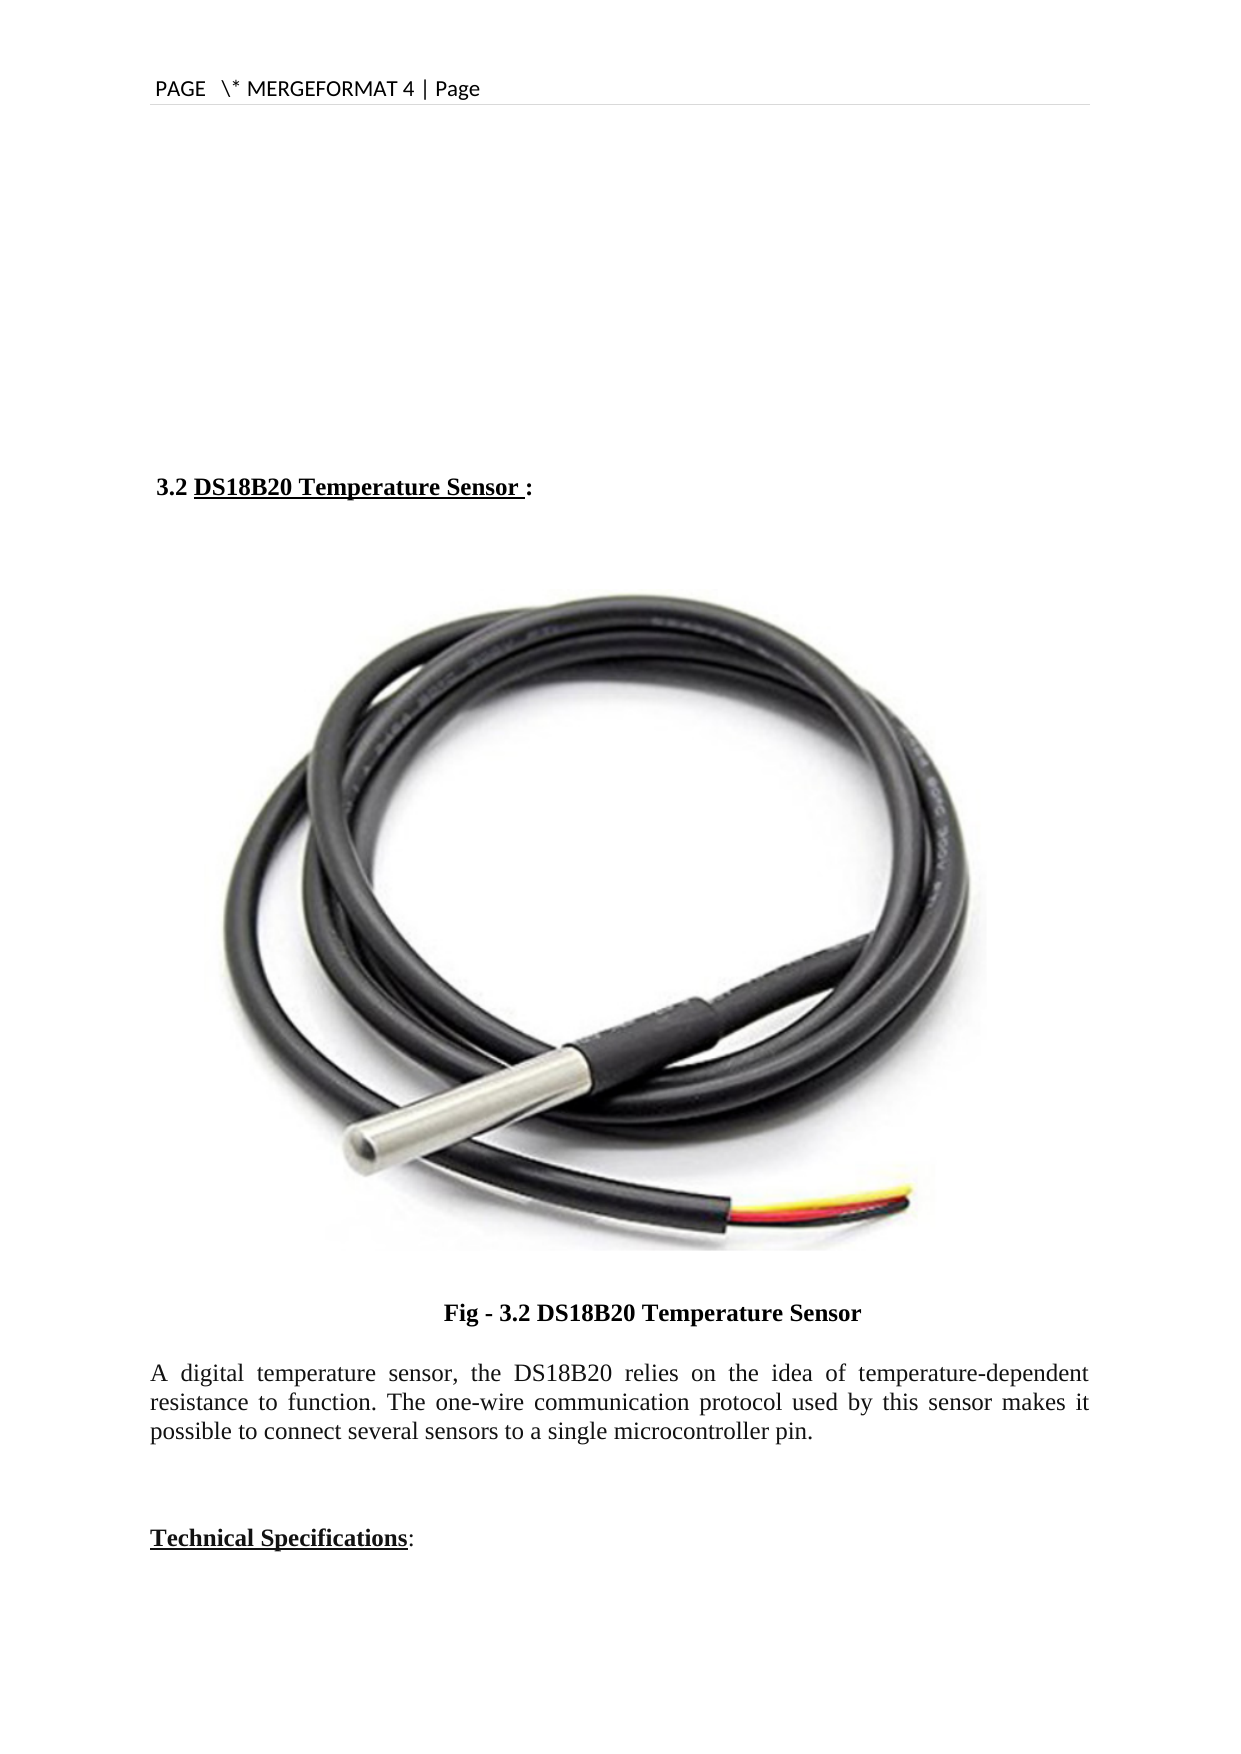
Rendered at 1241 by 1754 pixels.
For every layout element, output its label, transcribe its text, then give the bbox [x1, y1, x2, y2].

subtitle 3.2 DS18B20 Temperature Sensor : [150, 472, 1090, 501]
text Fig - 3.2 DS18B20 Temperature Sensor [187, 1298, 1090, 1327]
picture [187, 573, 1028, 1267]
text A digital temperature sensor, the DS18B20 relies on the idea of temperature-dependent resistance to function. The one-wire communication protocol used by this sensor makes it possible to connect several sensors to a single microcontroller pin. [150, 1358, 1090, 1445]
text Technical Specifications: [150, 1523, 1090, 1552]
